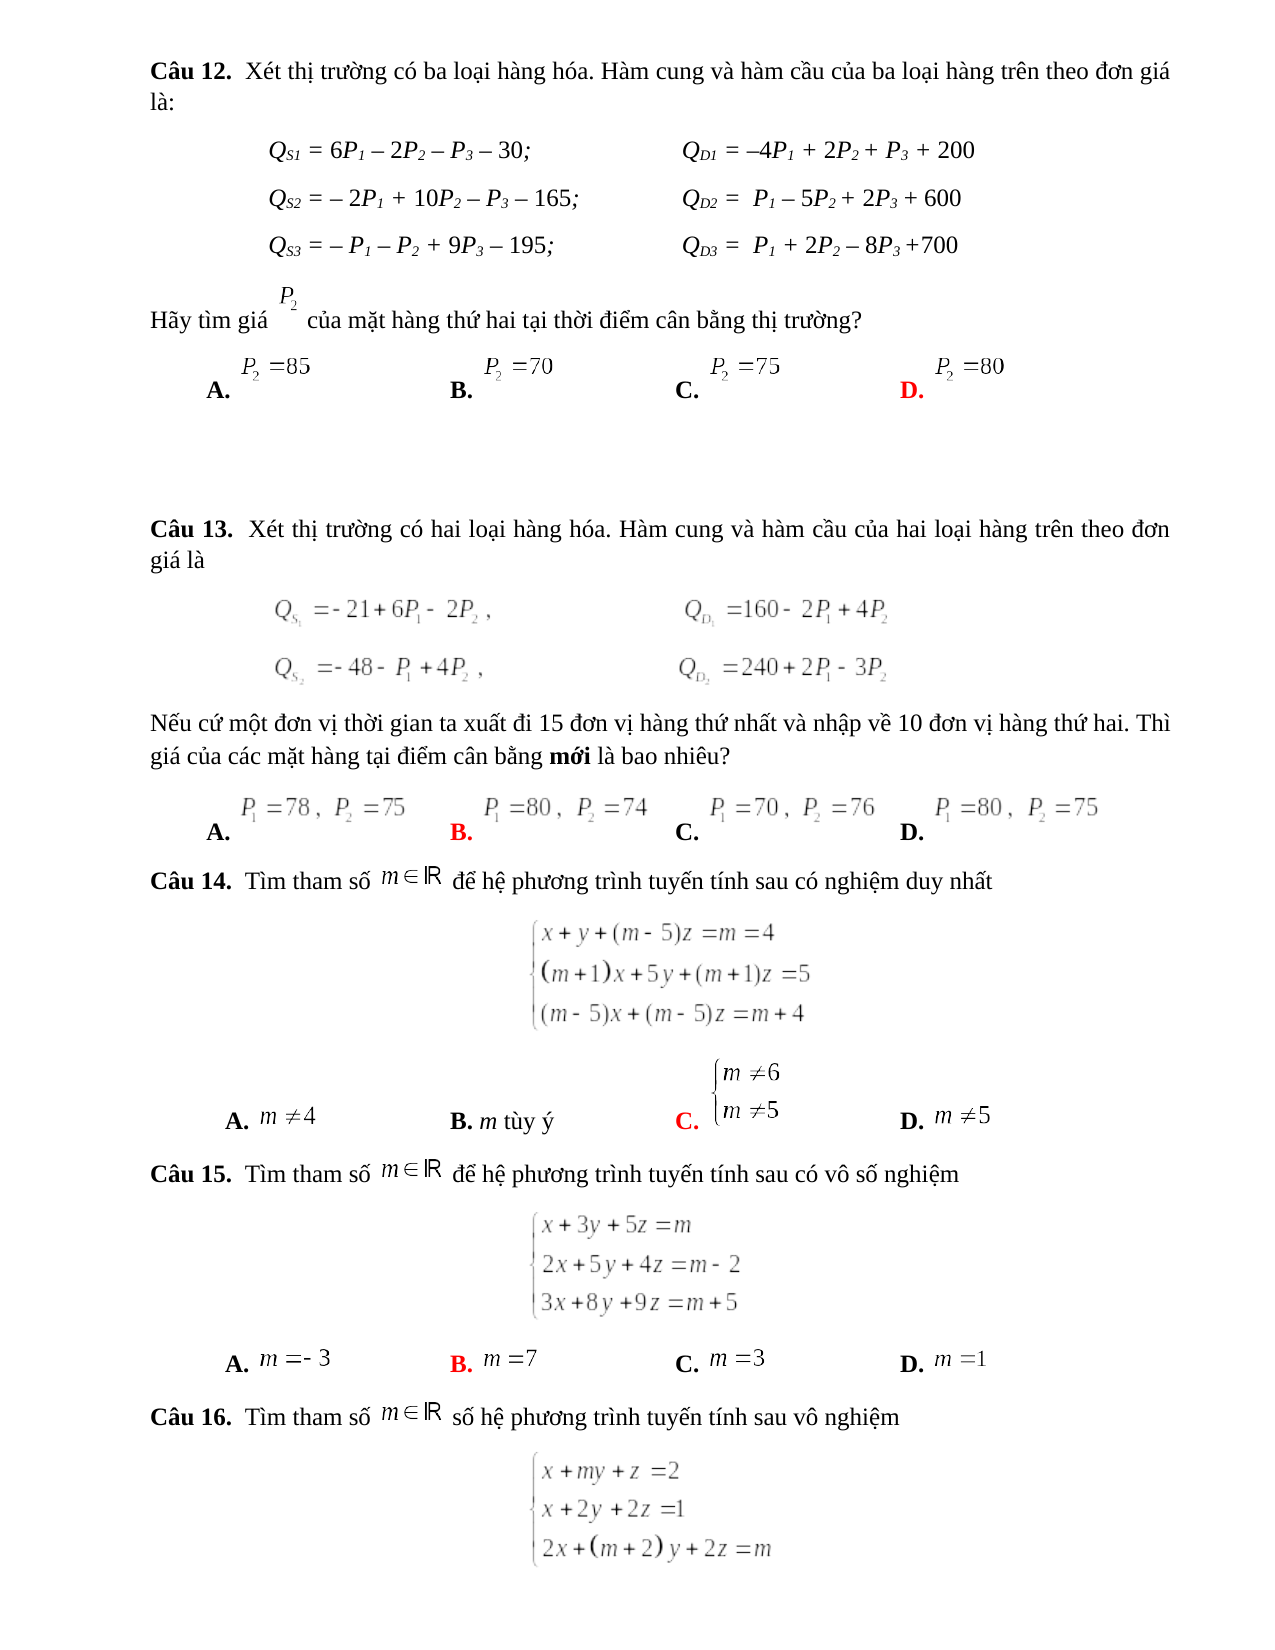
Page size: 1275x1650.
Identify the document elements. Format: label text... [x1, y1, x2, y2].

text QS2 = – 2P1 + 10P2 – P3 – 165; QD2 = P1 – 5P2 + 2P3 + 600 [268, 183, 1172, 211]
text Nếu cứ một đơn vị thời gian ta xuất đi 15 đơn vị hàng thứ nhất và nhập về 10 đơn vị hàng thứ hai. Thì giá của các mặt hàng tại điểm cân bằng mới là bao nhiêu? [150, 708, 1172, 770]
text QS1 = 6P1 – 2P2 – P3 – 30; QD1 = –4P1 + 2P2 + P3 + 200 [186, 135, 1172, 164]
text A. B. m tùy ý C. D. [150, 1054, 1172, 1135]
text Câu 13. Xét thị trường có hai loại hàng hóa. Hàm cung và hàm cầu của hai loại hàng trên theo đơn giá là [150, 514, 1172, 574]
text A. B. C. D. [150, 1343, 1172, 1377]
text A. B. C. D. [206, 791, 1172, 846]
text A. B. C. D. [206, 348, 1172, 404]
text Câu 12. Xét thị trường có ba loại hàng hóa. Hàm cung và hàm cầu của ba loại hàng trên theo đơn giá là: [150, 56, 1172, 116]
text QS3 = – P1 – P2 + 9P3 – 195; QD3 = P1 + 2P2 – 8P3 +700 [186, 230, 1172, 259]
text Câu 14. Tìm tham số để hệ phương trình tuyến tính sau có nghiệm duy nhất [150, 861, 1172, 895]
text Câu 16. Tìm tham số số hệ phương trình tuyến tính sau vô nghiệm [150, 1396, 1172, 1431]
text Hãy tìm giá của mặt hàng thứ hai tại thời điểm cân bằng thị trường? [150, 278, 1172, 333]
text Câu 15. Tìm tham số để hệ phương trình tuyến tính sau có vô số nghiệm [150, 1154, 1172, 1188]
